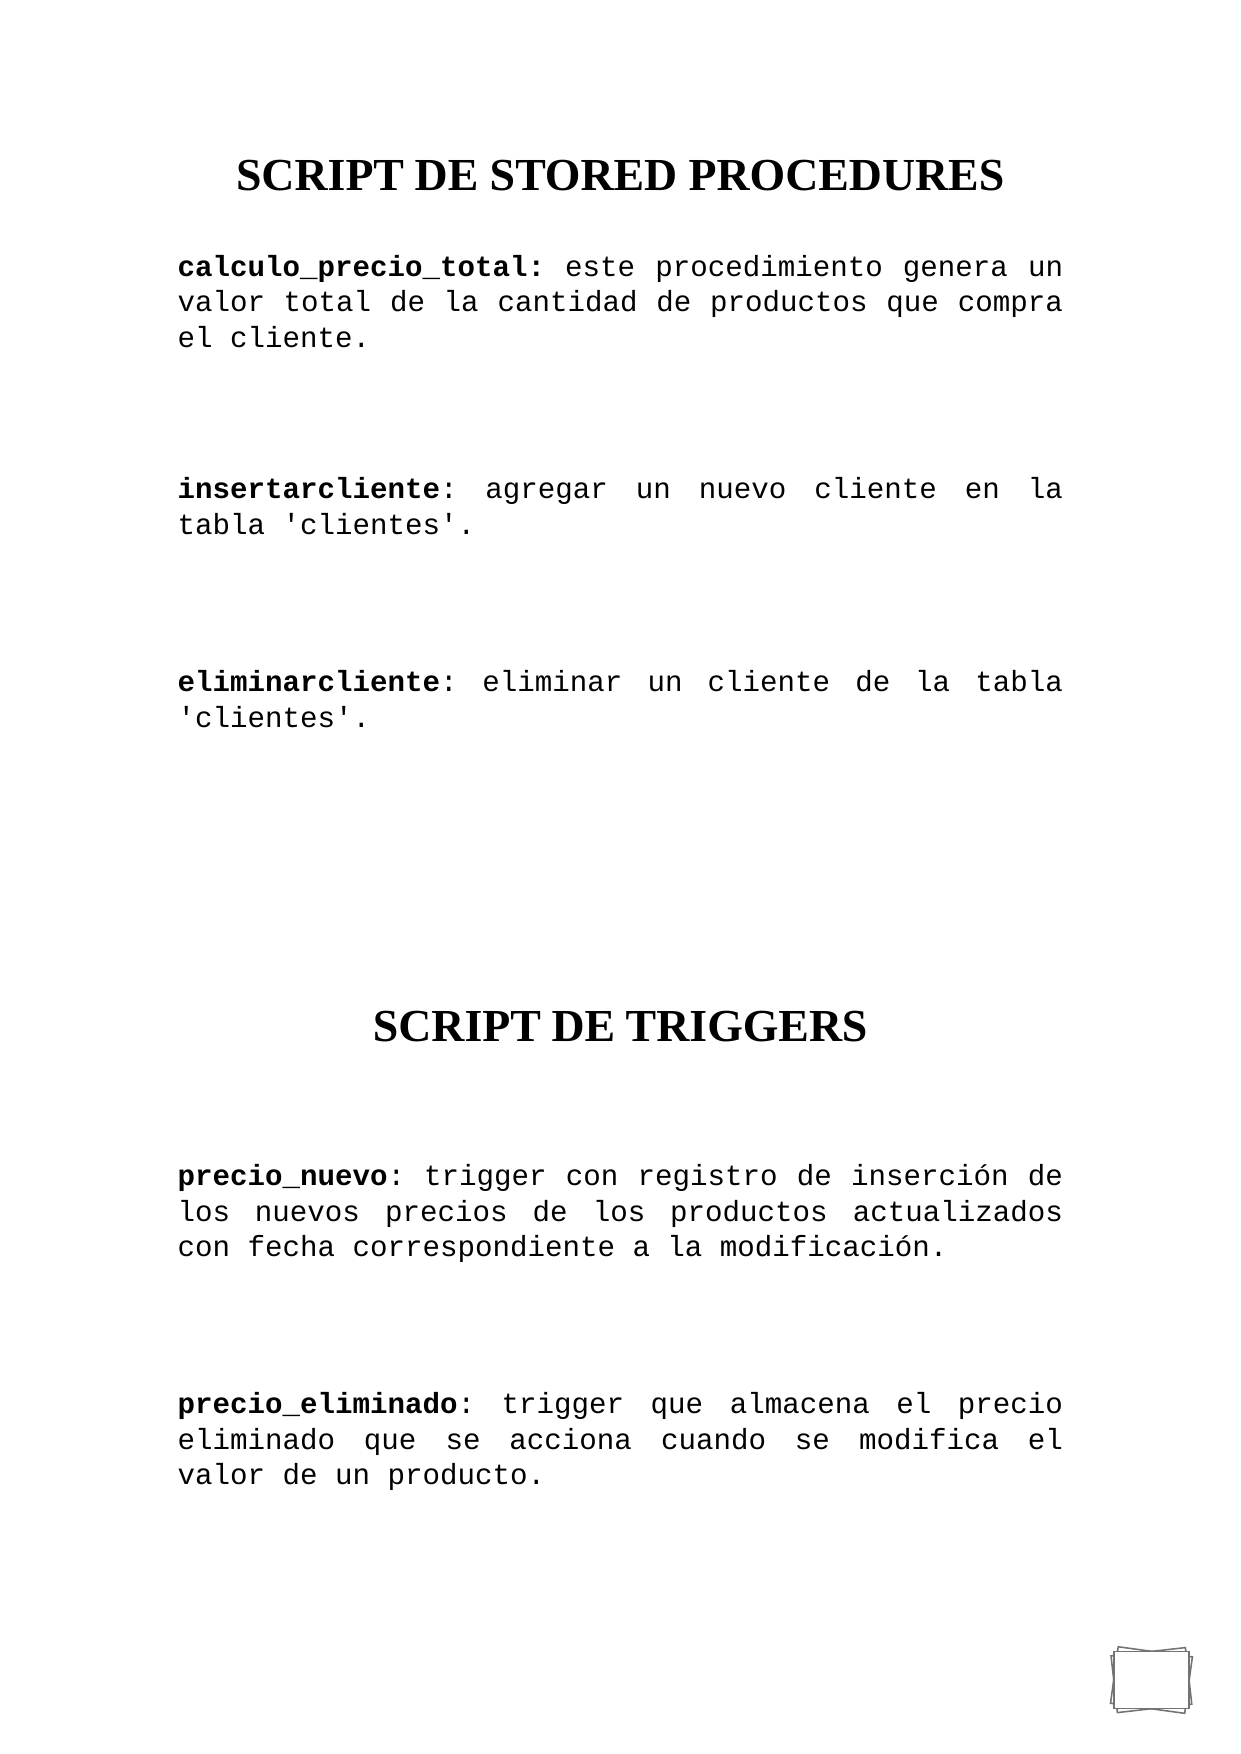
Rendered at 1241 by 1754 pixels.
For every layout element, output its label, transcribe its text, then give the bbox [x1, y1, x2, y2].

text precio_eliminado: trigger que almacena el precio eliminado que se acciona cuando se modifica el valor de un producto. [177, 1389, 1063, 1493]
text calculo_precio_total: este procedimiento genera un valor total de la cantidad de productos que compra el cliente. [177, 252, 1063, 356]
text insertarcliente: agregar un nuevo cliente en la tabla 'clientes'. [177, 475, 1063, 543]
subtitle SCRIPT DE STORED PROCEDURES [177, 148, 1063, 200]
subtitle SCRIPT DE TRIGGERS [177, 999, 1063, 1051]
text precio_nuevo: trigger con registro de inserción de los nuevos precios de los productos actualizados con fecha correspondiente a la modificación. [177, 1161, 1063, 1265]
text eliminarcliente: eliminar un cliente de la tabla 'clientes'. [177, 667, 1063, 736]
